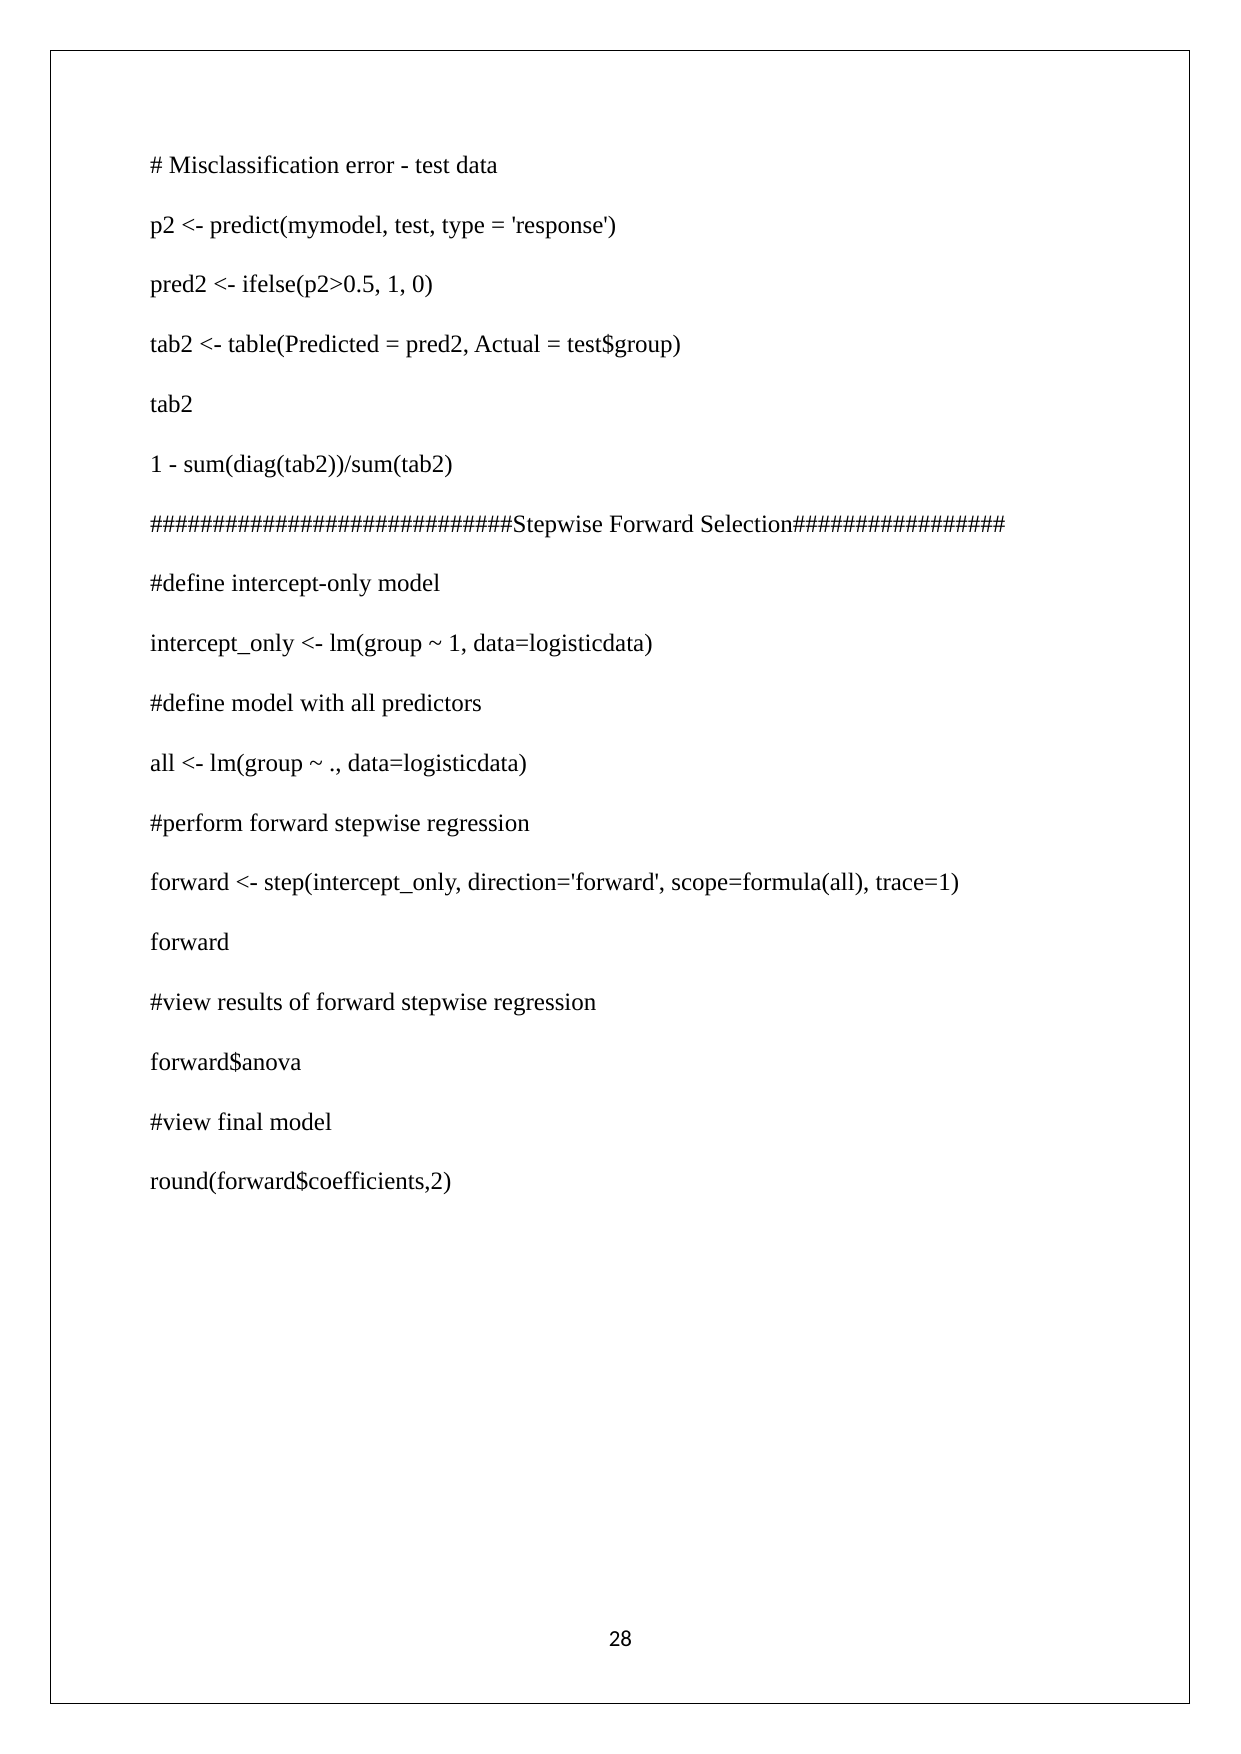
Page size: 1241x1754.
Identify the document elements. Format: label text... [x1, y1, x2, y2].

text # Misclassification error - test data [150, 150, 1090, 179]
text p2 <- predict(mymodel, test, type = 'response') [150, 210, 1090, 238]
text #define intercept-only model [150, 568, 1090, 597]
text #############################Stepwise Forward Selection################# [150, 509, 1090, 537]
text forward <- step(intercept_only, direction='forward', scope=formula(all), trace=1) [150, 867, 1090, 896]
text #view results of forward stepwise regression [150, 987, 1090, 1016]
text forward [150, 927, 1090, 956]
text all <- lm(group ~ ., data=logisticdata) [150, 748, 1090, 777]
text pred2 <- ifelse(p2>0.5, 1, 0) [150, 269, 1090, 298]
text #view final model [150, 1107, 1090, 1135]
text intercept_only <- lm(group ~ 1, data=logisticdata) [150, 628, 1090, 657]
text 1 - sum(diag(tab2))/sum(tab2) [150, 449, 1090, 478]
text tab2 [150, 389, 1090, 418]
text #perform forward stepwise regression [150, 808, 1090, 836]
text forward$anova [150, 1047, 1090, 1076]
text #define model with all predictors [150, 688, 1090, 717]
text tab2 <- table(Predicted = pred2, Actual = test$group) [150, 329, 1090, 358]
text round(forward$coefficients,2) [150, 1166, 1090, 1195]
